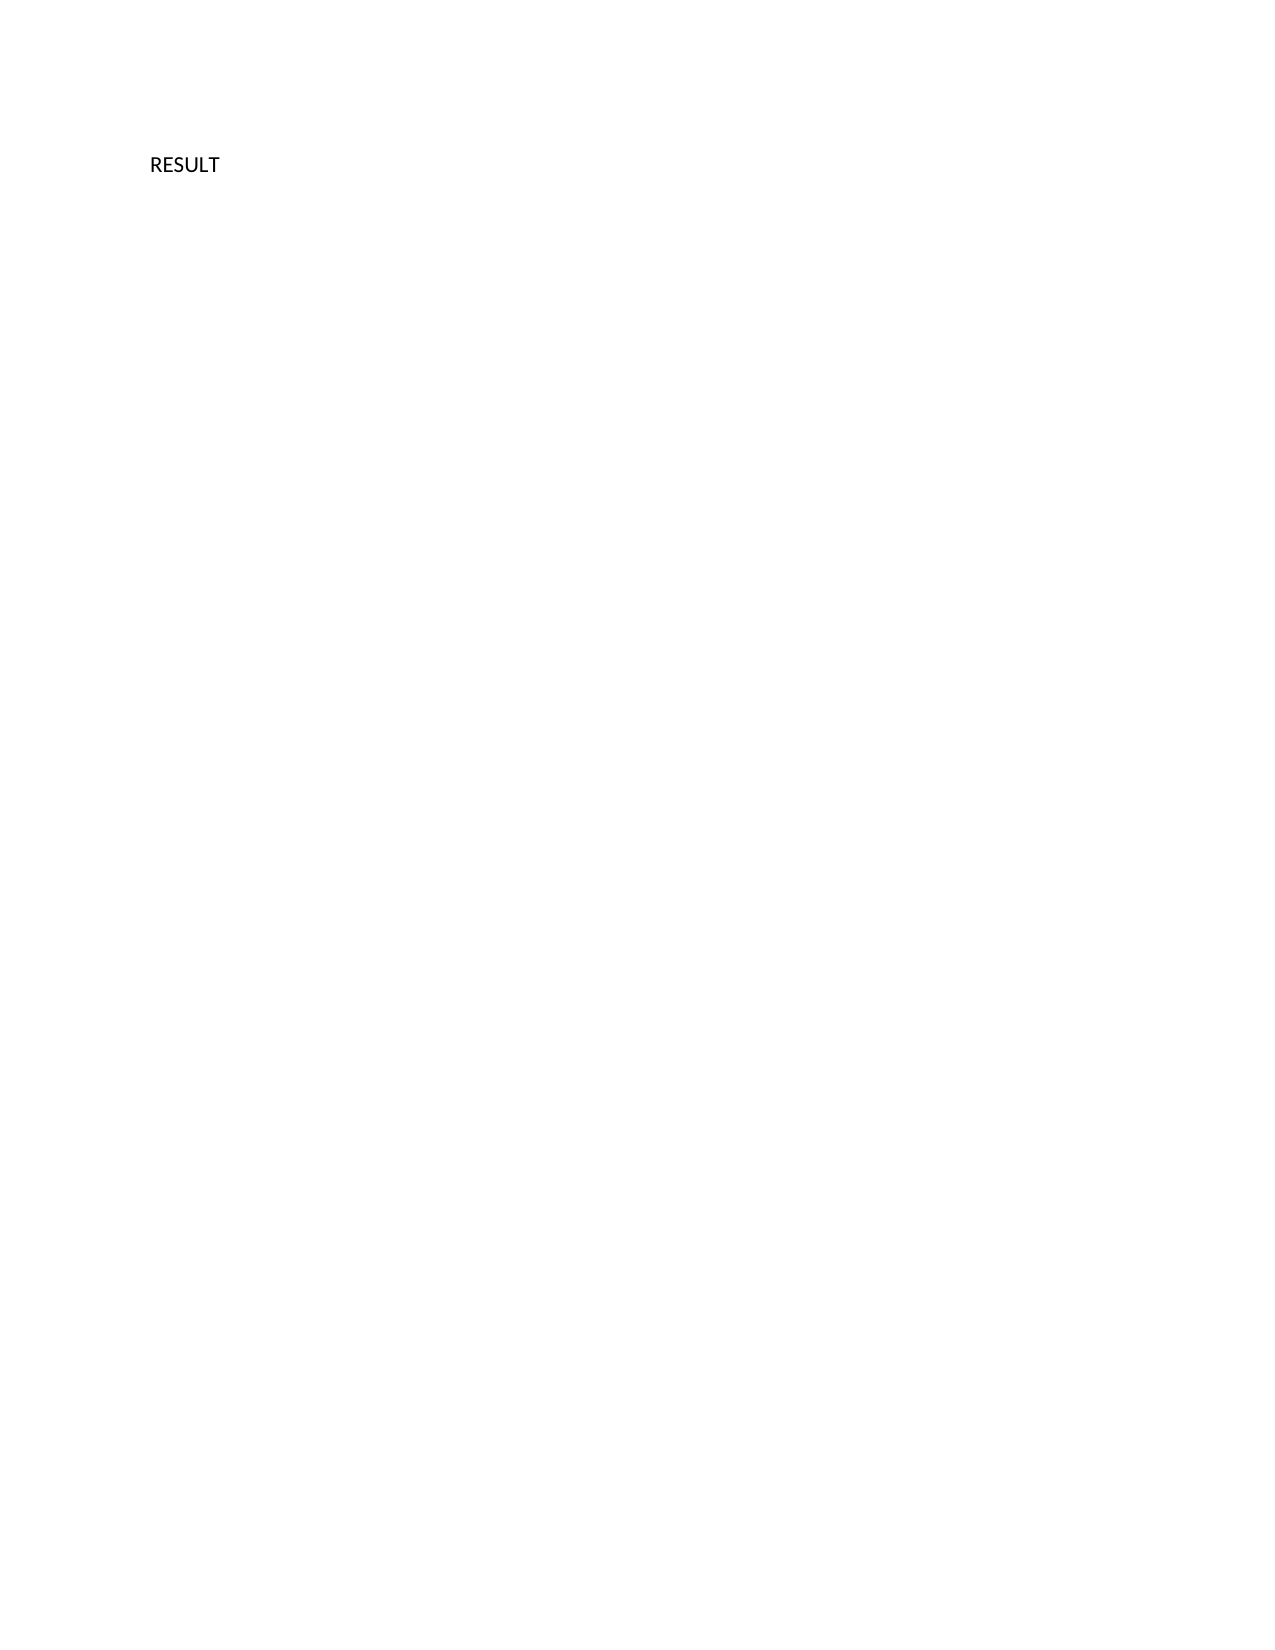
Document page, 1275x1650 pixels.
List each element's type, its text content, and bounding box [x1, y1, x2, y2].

text RESULT [150, 150, 1125, 178]
